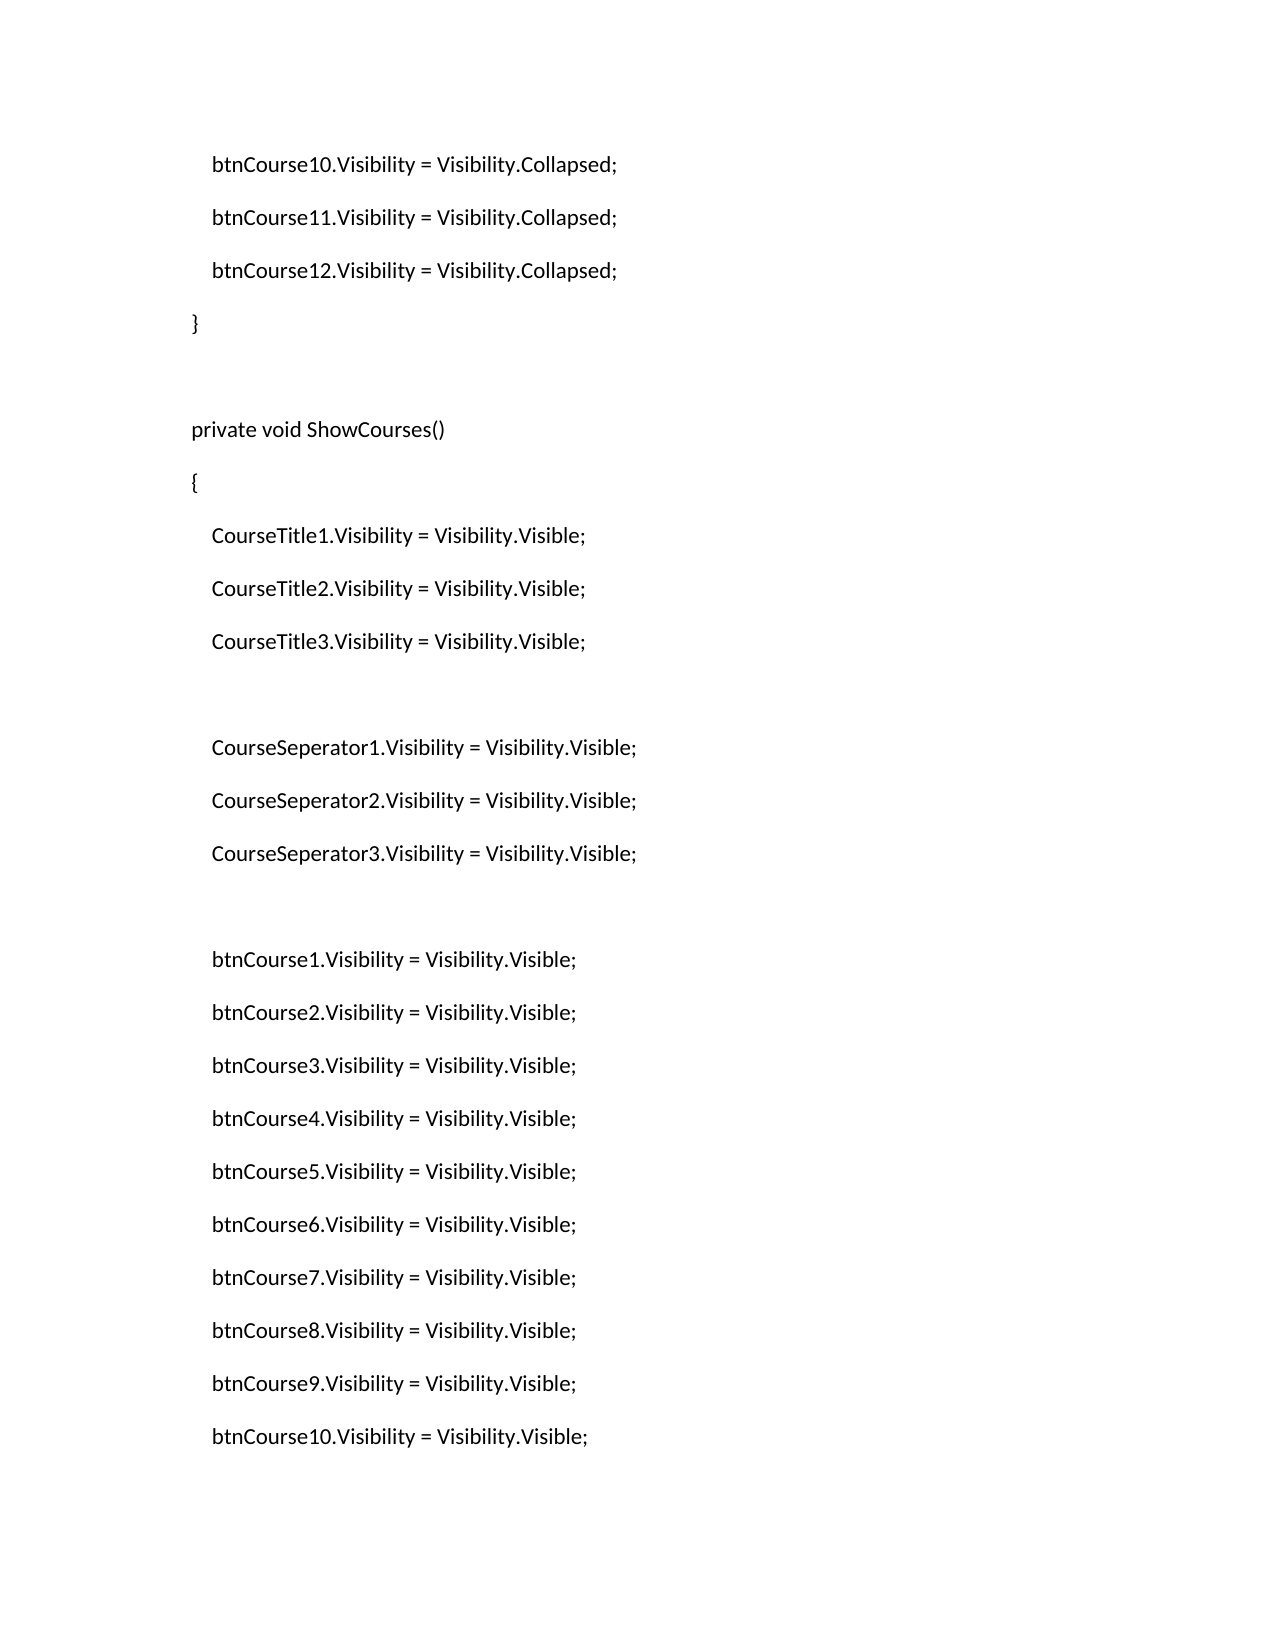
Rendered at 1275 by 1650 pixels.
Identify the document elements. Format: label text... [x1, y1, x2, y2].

text btnCourse1.Visibility = Visibility.Visible; [150, 945, 1125, 973]
text btnCourse9.Visibility = Visibility.Visible; [150, 1369, 1125, 1397]
text btnCourse3.Visibility = Visibility.Visible; [150, 1051, 1125, 1079]
text btnCourse8.Visibility = Visibility.Visible; [150, 1316, 1125, 1344]
text btnCourse10.Visibility = Visibility.Collapsed; [150, 150, 1125, 178]
text CourseTitle2.Visibility = Visibility.Visible; [150, 574, 1125, 602]
text } [150, 309, 1125, 337]
text private void ShowCourses() [150, 415, 1125, 443]
text CourseSeperator1.Visibility = Visibility.Visible; [150, 733, 1125, 761]
text btnCourse4.Visibility = Visibility.Visible; [150, 1104, 1125, 1132]
text btnCourse10.Visibility = Visibility.Visible; [150, 1422, 1125, 1451]
text { [150, 468, 1125, 496]
text btnCourse6.Visibility = Visibility.Visible; [150, 1210, 1125, 1238]
text btnCourse5.Visibility = Visibility.Visible; [150, 1157, 1125, 1185]
text CourseTitle1.Visibility = Visibility.Visible; [150, 521, 1125, 549]
text btnCourse2.Visibility = Visibility.Visible; [150, 998, 1125, 1026]
text CourseSeperator2.Visibility = Visibility.Visible; [150, 786, 1125, 814]
text btnCourse7.Visibility = Visibility.Visible; [150, 1263, 1125, 1291]
text btnCourse11.Visibility = Visibility.Collapsed; [150, 203, 1125, 231]
text CourseSeperator3.Visibility = Visibility.Visible; [150, 839, 1125, 867]
text CourseTitle3.Visibility = Visibility.Visible; [150, 627, 1125, 655]
text btnCourse12.Visibility = Visibility.Collapsed; [150, 256, 1125, 284]
